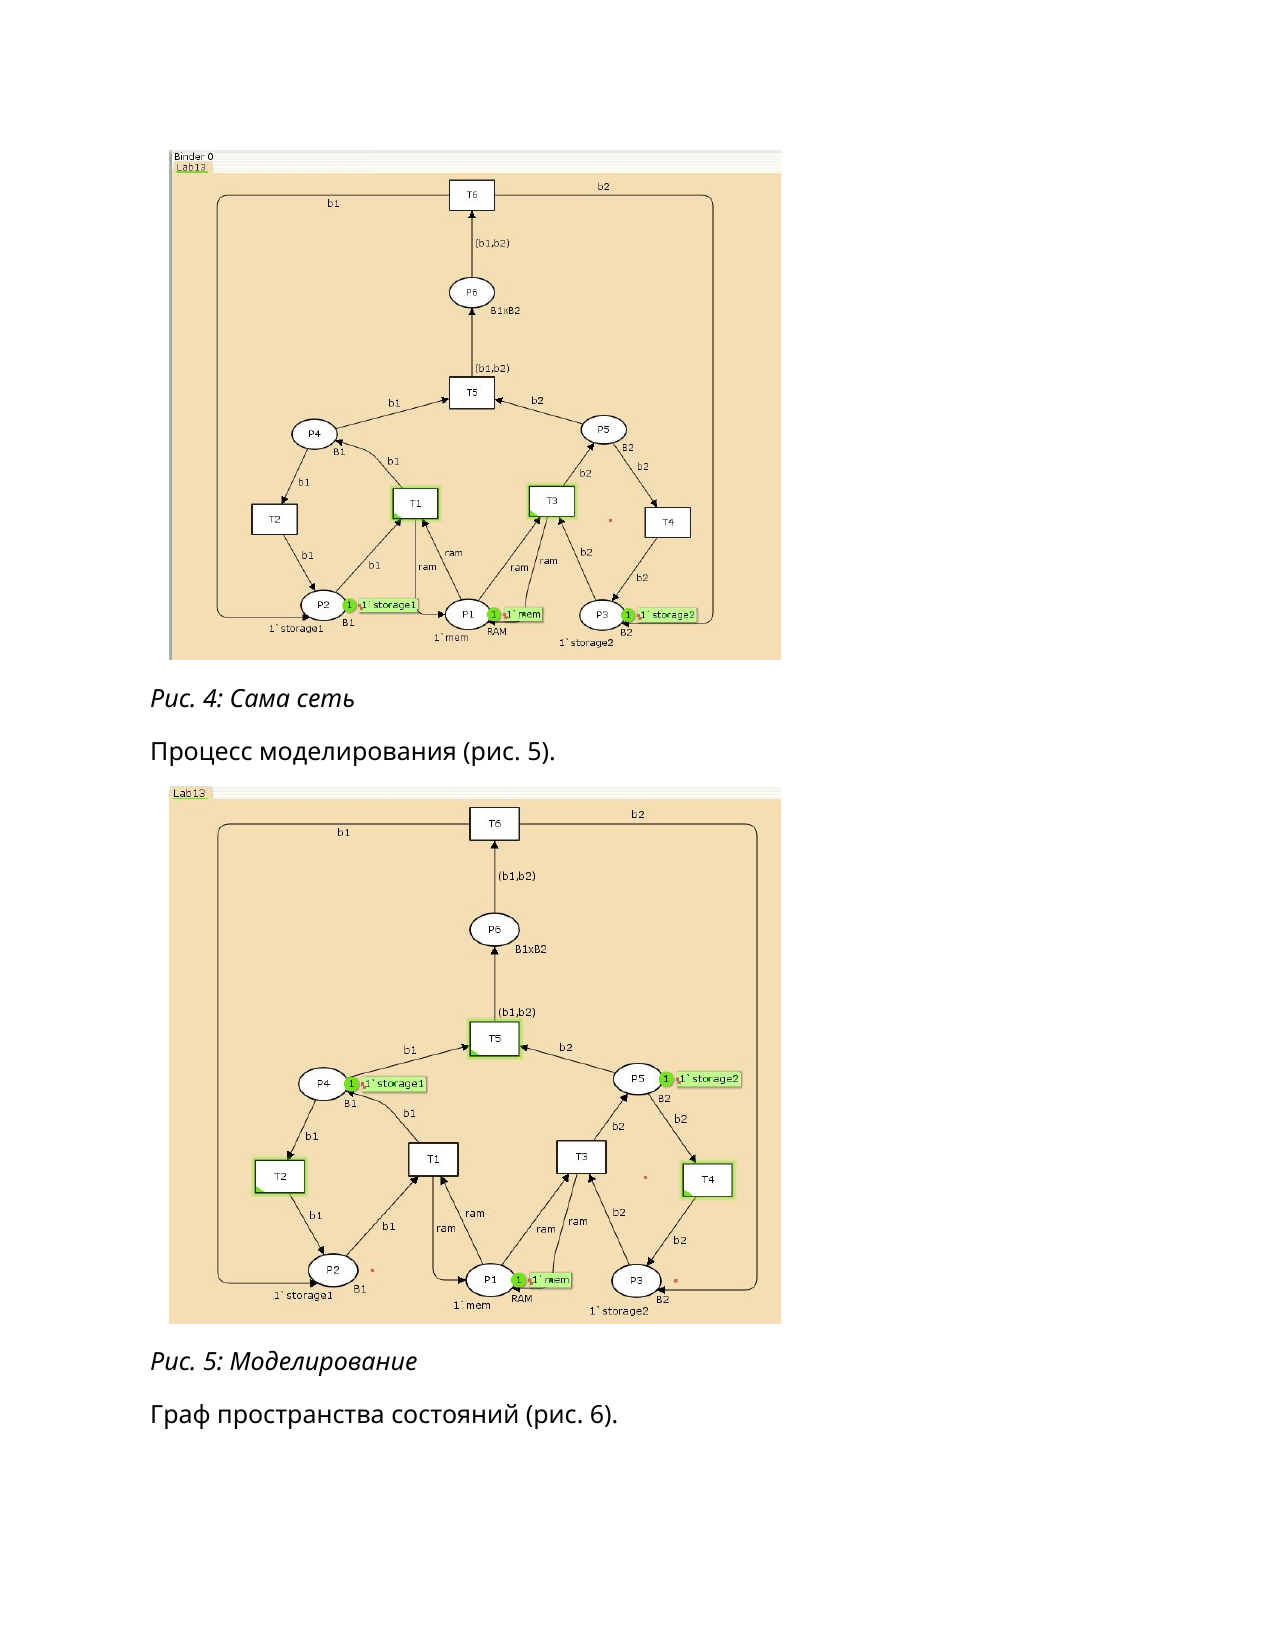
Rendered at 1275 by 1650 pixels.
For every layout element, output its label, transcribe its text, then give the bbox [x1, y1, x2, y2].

picture [168, 786, 782, 1324]
text Рис. 4: Сама сеть [150, 680, 1125, 714]
text Граф пространства состояний (рис. 6). [150, 1397, 1125, 1431]
text Рис. 5: Моделирование [150, 1344, 1125, 1378]
text Процесс моделирования (рис. 5). [150, 733, 1125, 767]
picture [168, 150, 782, 660]
